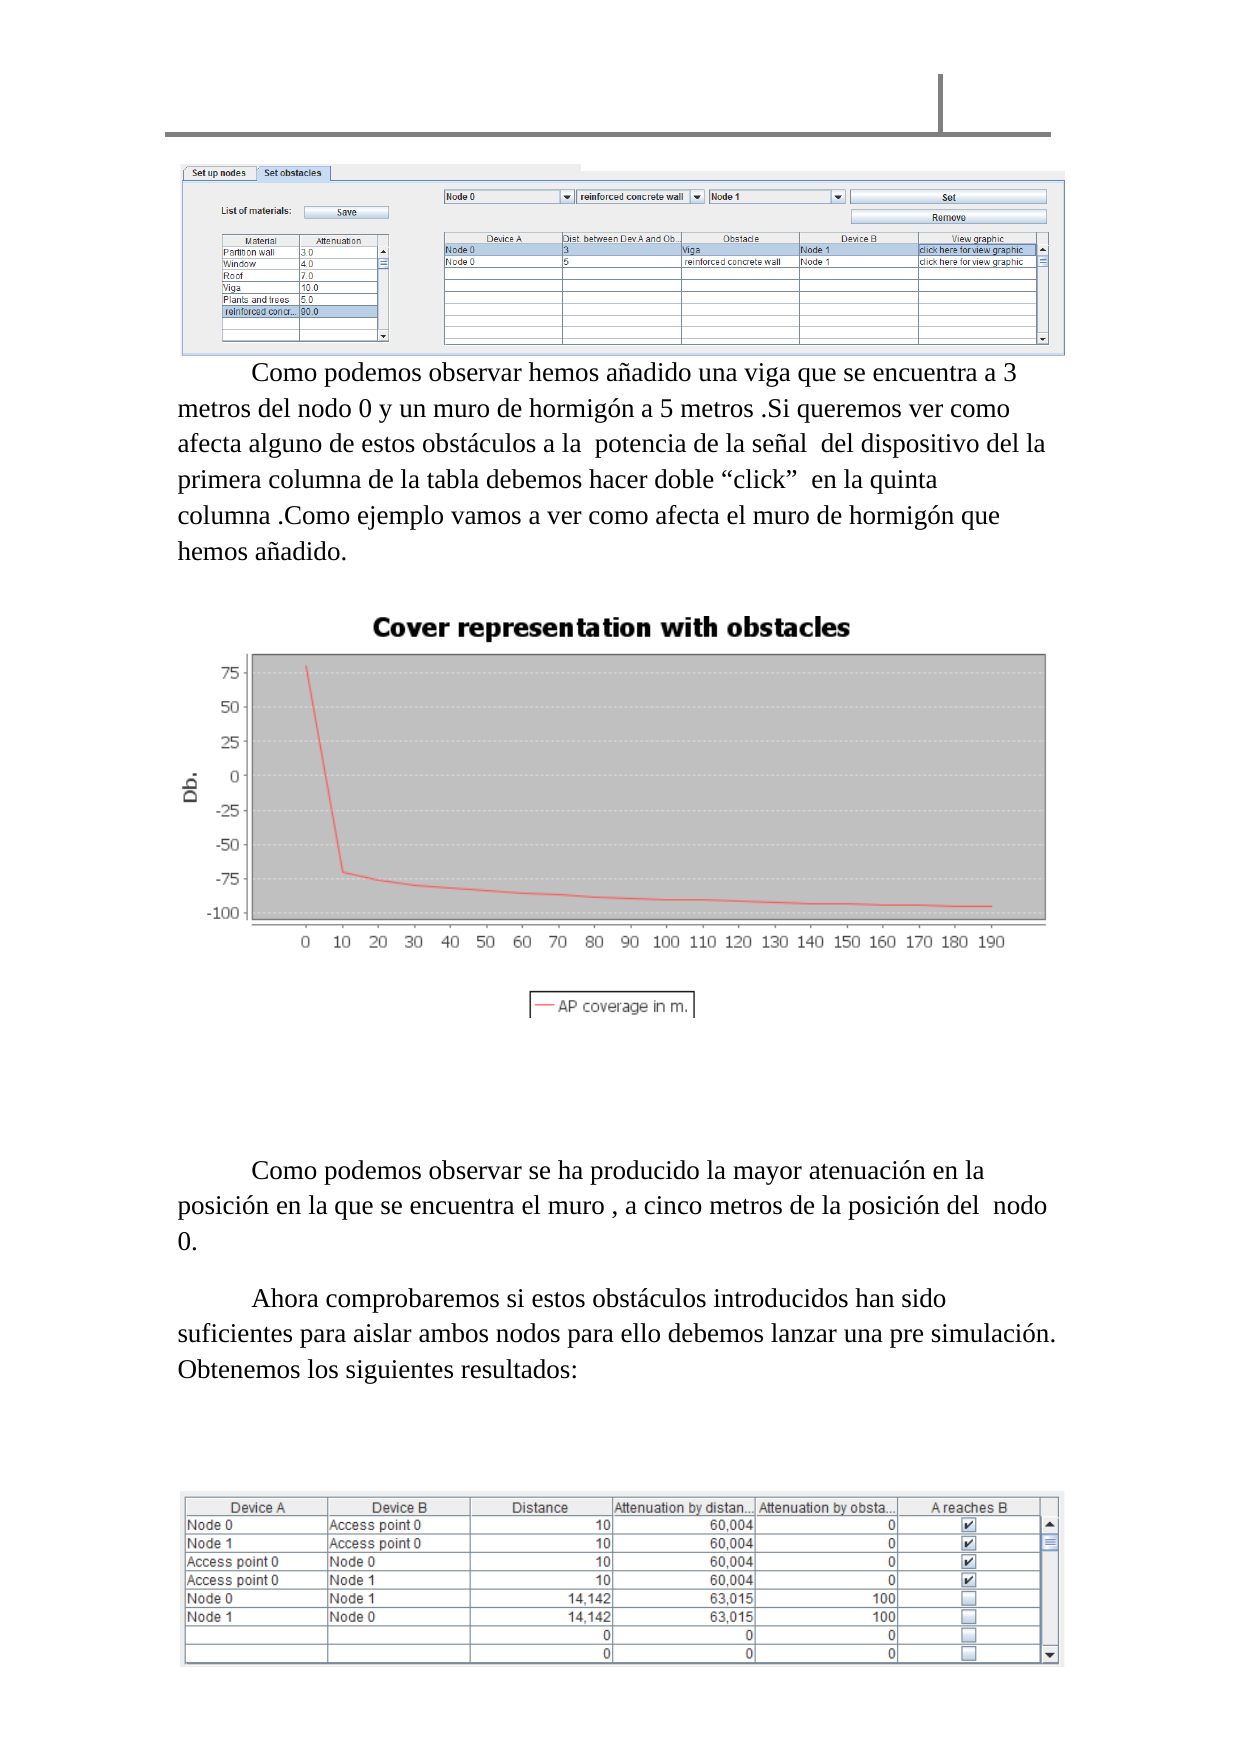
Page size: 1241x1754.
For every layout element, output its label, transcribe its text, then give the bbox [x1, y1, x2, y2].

text Ahora comprobaremos si estos obstáculos introducidos han sido suficientes para aislar ambos nodos para ello debemos lanzar una pre simulación. Obtenemos los siguientes resultados: [177, 1282, 1063, 1384]
picture [180, 164, 1064, 355]
text Como podemos observar se ha producido la mayor atenuación en la posición en la que se encuentra el muro , a cinco metros de la posición del nodo 0. [177, 1154, 1063, 1256]
picture [180, 1491, 1064, 1667]
picture [168, 616, 1053, 1016]
